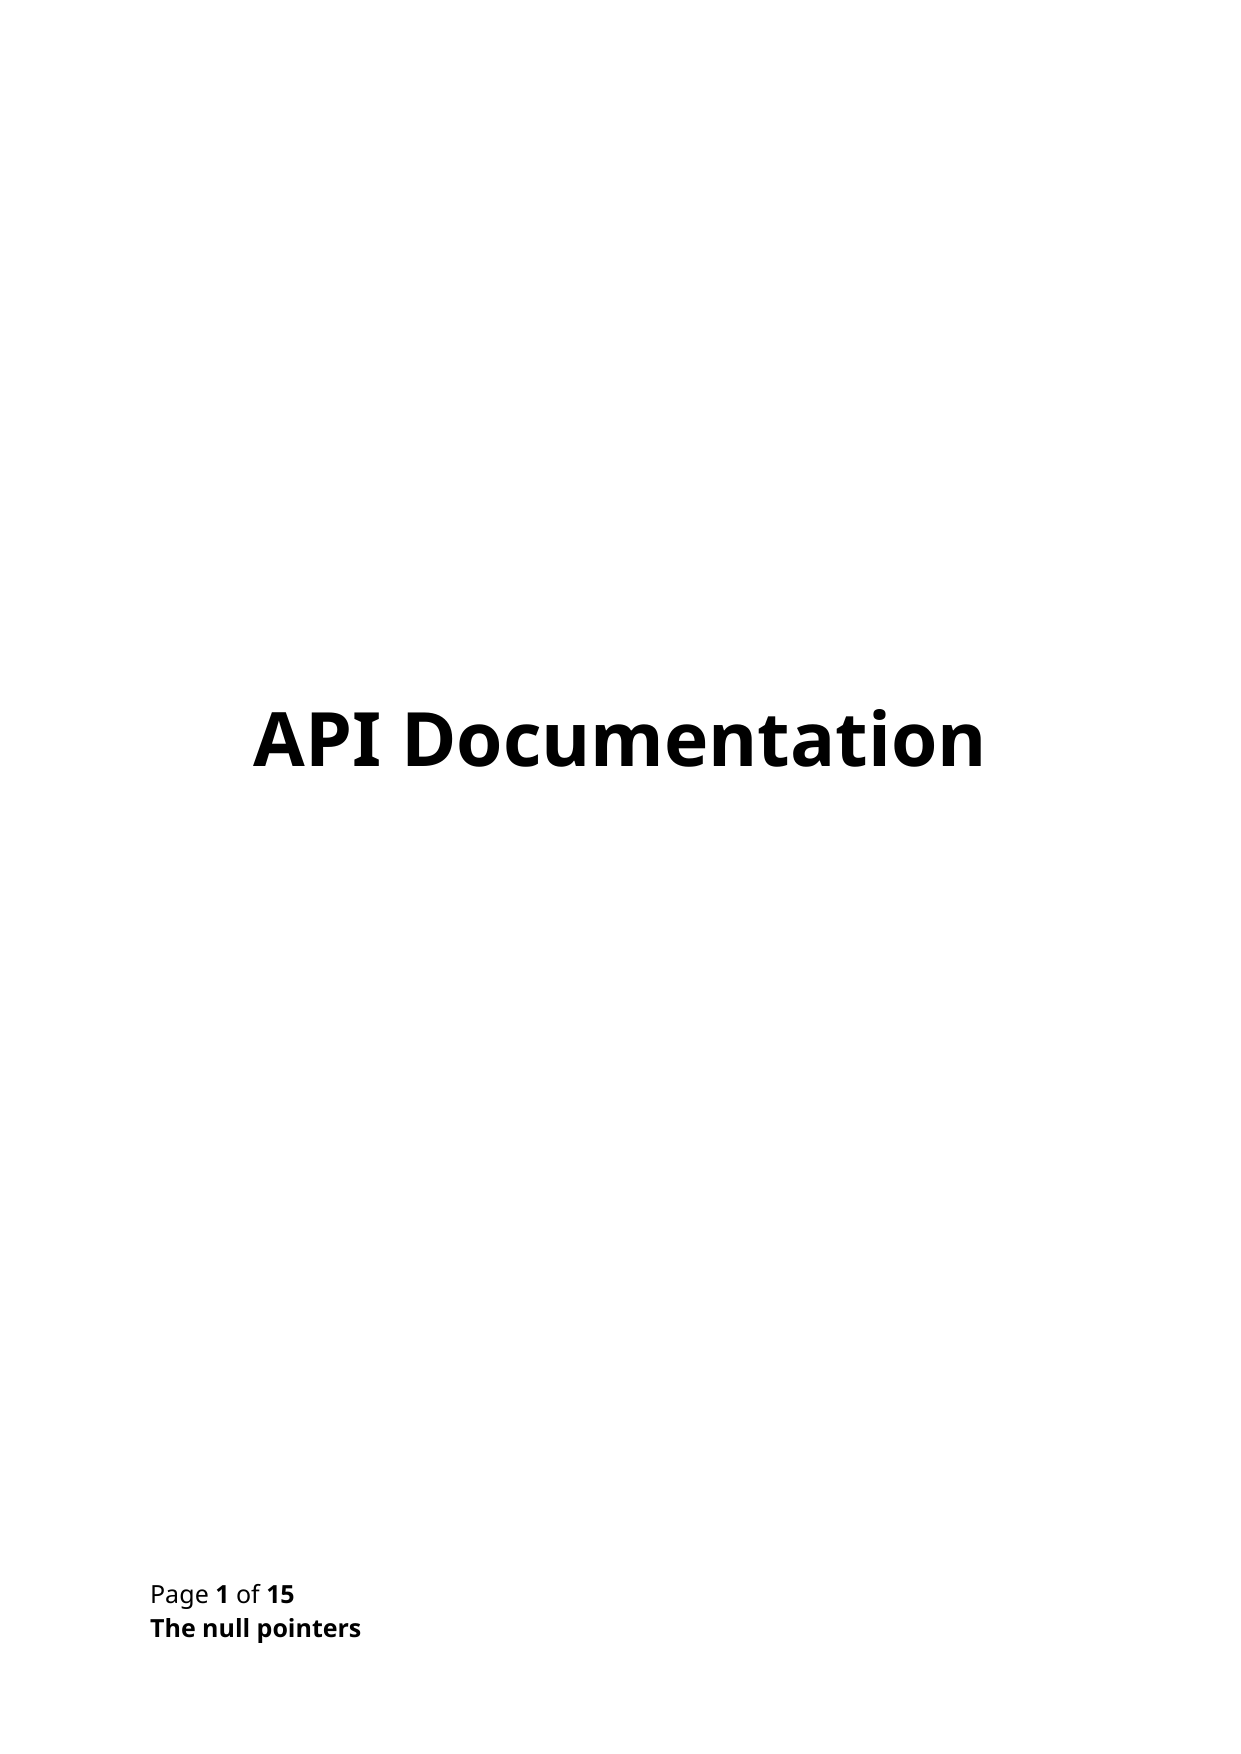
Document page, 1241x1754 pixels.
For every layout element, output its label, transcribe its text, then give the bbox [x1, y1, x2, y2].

text API Documentation [150, 687, 1090, 789]
